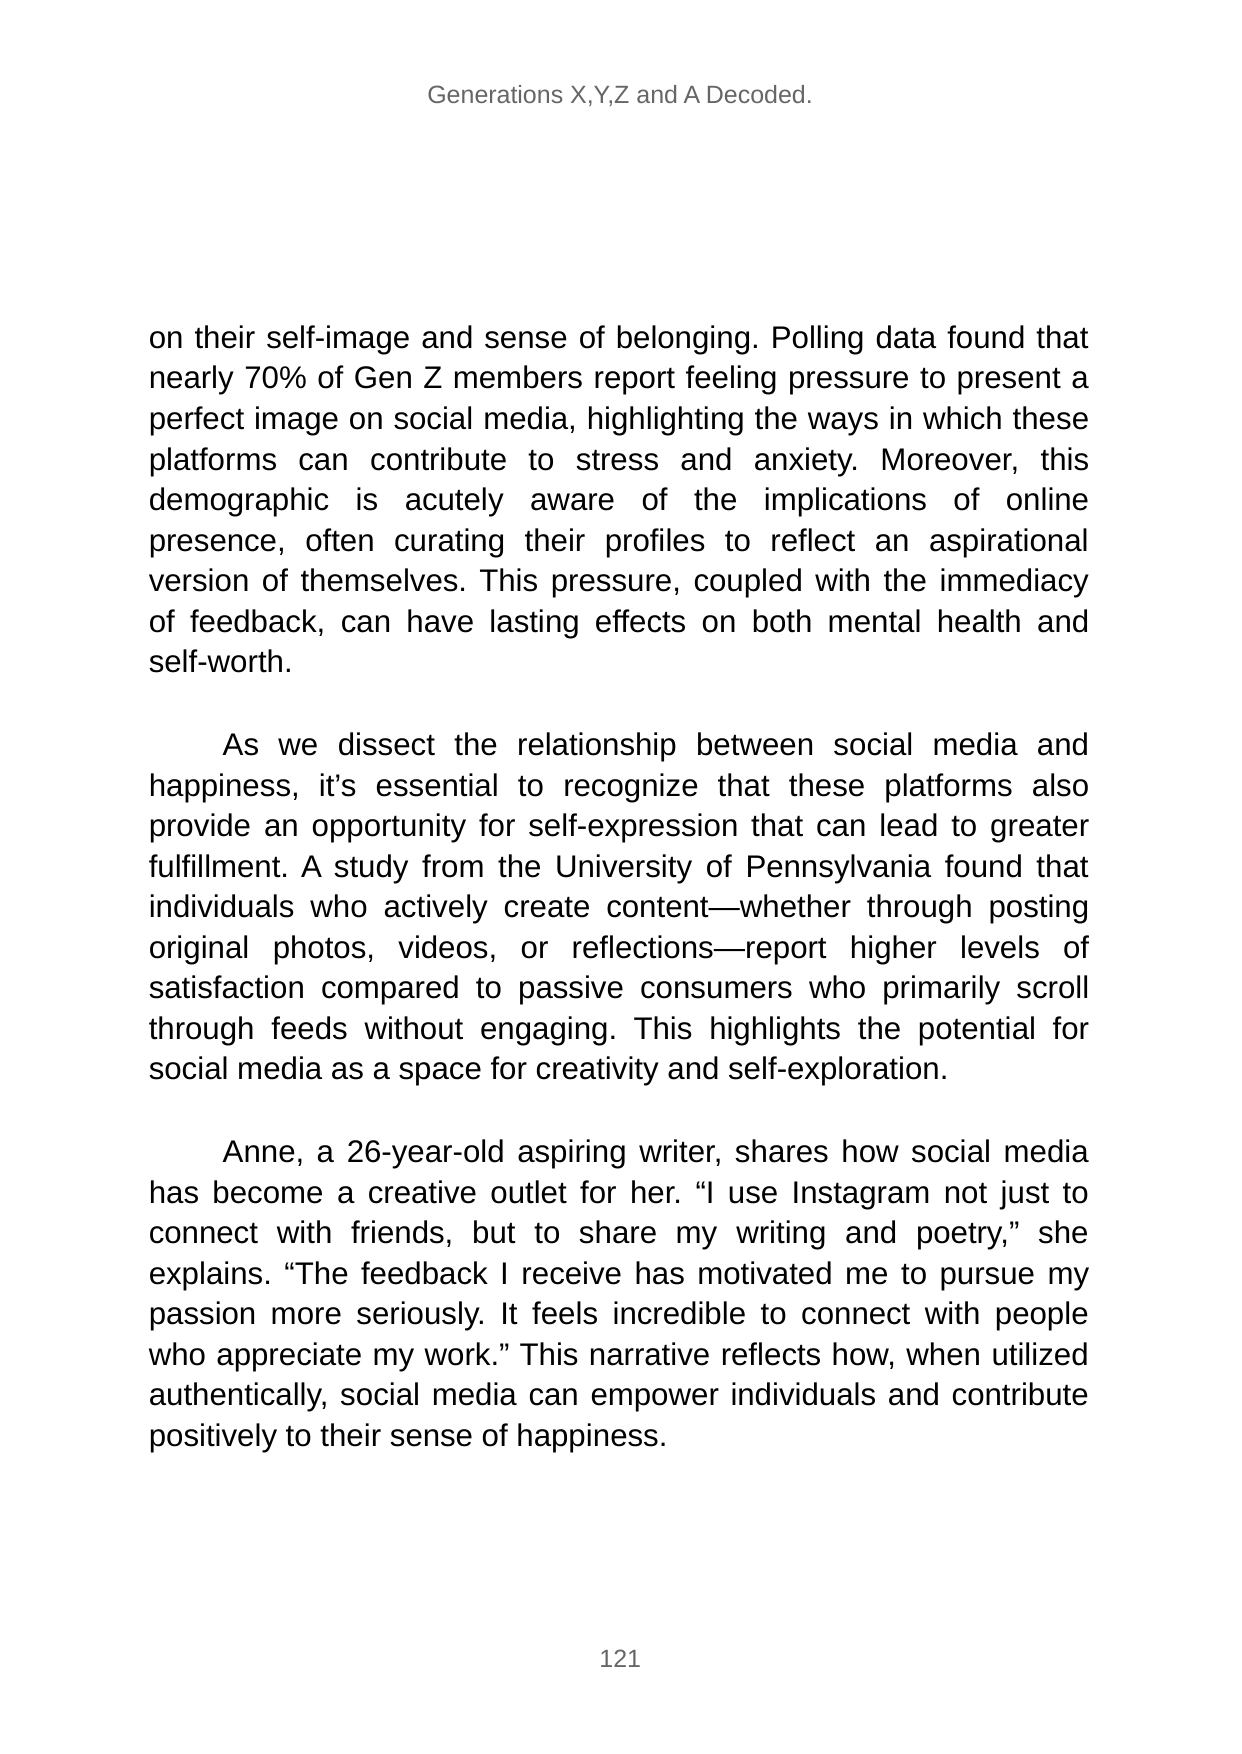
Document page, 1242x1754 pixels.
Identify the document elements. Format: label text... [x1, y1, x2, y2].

text Anne, a 26-year-old aspiring writer, shares how social media has become a creative outlet for her. “I use Instagram not just to connect with friends, but to share my writing and poetry,” she explains. “The feedback I receive has motivated me to pursue my passion more seriously. It feels incredible to connect with people who appreciate my work.” This narrative reflects how, when utilized authentically, social media can empower individuals and contribute positively to their sense of happiness. [148, 1133, 1090, 1453]
text As we dissect the relationship between social media and happiness, it’s essential to recognize that these platforms also provide an opportunity for self-expression that can lead to greater fulfillment. A study from the University of Pennsylvania found that individuals who actively create content—whether through posting original photos, videos, or reflections—report higher levels of satisfaction compared to passive consumers who primarily scroll through feeds without engaging. This highlights the potential for social media as a space for creativity and self-exploration. [148, 726, 1090, 1086]
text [148, 319, 1090, 679]
